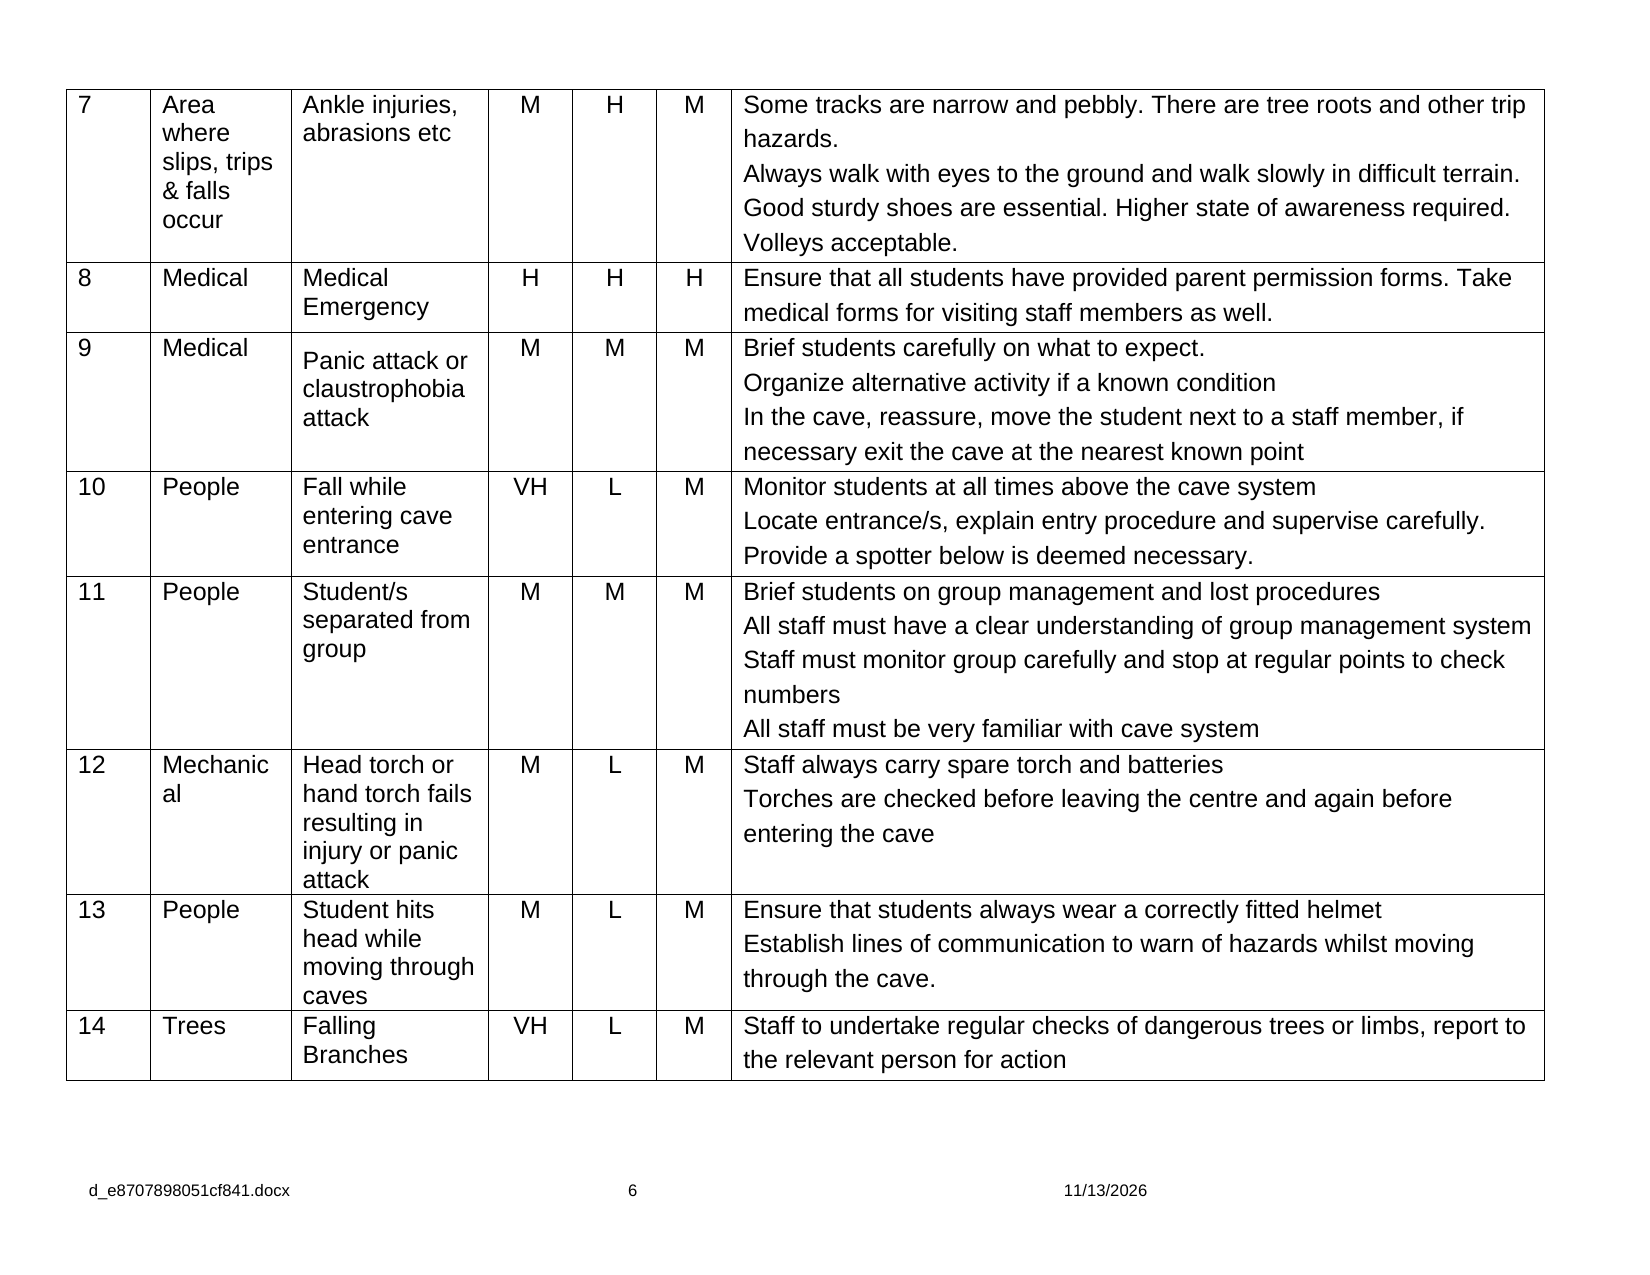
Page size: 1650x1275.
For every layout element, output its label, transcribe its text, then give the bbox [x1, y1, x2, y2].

table_cell Staff to undertake regular checks of dangerous trees or limbs, report to the relevant person for action [732, 1011, 1544, 1080]
table_cell M [657, 750, 731, 894]
table_cell Ensure that students always wear a correctly fitted helmet Establish lines of communication to warn of hazards whilst moving through the cave. [732, 895, 1544, 1010]
table_cell 10 [67, 472, 150, 576]
table_cell Student hits head while moving through caves [292, 895, 488, 1010]
table_cell M [489, 90, 572, 262]
table_cell M [489, 895, 572, 1010]
table_cell 12 [67, 750, 150, 894]
table_cell H [489, 263, 572, 332]
table_cell 7 [67, 90, 150, 262]
table_cell Ensure that all students have provided parent permission forms. Take medical forms for visiting staff members as well. [732, 263, 1544, 332]
table_cell Trees [151, 1011, 291, 1080]
table_cell M [573, 577, 656, 749]
table_cell 14 [67, 1011, 150, 1080]
table_cell M [657, 1011, 731, 1080]
table_cell L [573, 1011, 656, 1080]
table_cell M [489, 577, 572, 749]
table_cell VH [489, 1011, 572, 1080]
table_cell People [151, 895, 291, 1010]
table_cell M [657, 90, 731, 262]
table_cell Brief students on group management and lost procedures All staff must have a clear understanding of group management system Staff must monitor group carefully and stop at regular points to check numbers All staff must be very familiar with cave system [732, 577, 1544, 749]
table_cell H [657, 263, 731, 332]
table_cell People [151, 472, 291, 576]
table_cell M [657, 895, 731, 1010]
table_cell M [573, 333, 656, 471]
table_cell H [573, 90, 656, 262]
table_cell 13 [67, 895, 150, 1010]
table_cell M [489, 333, 572, 471]
table_cell Head torch or hand torch fails resulting in injury or panic attack [292, 750, 488, 894]
table_cell Staff always carry spare torch and batteries Torches are checked before leaving the centre and again before entering the cave [732, 750, 1544, 894]
table_cell 11 [67, 577, 150, 749]
table_cell H [573, 263, 656, 332]
table_cell 8 [67, 263, 150, 332]
table_cell Medical [151, 333, 291, 471]
table_cell Medical [151, 263, 291, 332]
table_cell Brief students carefully on what to expect. Organize alternative activity if a known condition In the cave, reassure, move the student next to a staff member, if necessary exit the cave at the nearest known point [732, 333, 1544, 471]
table_cell Monitor students at all times above the cave system Locate entrance/s, explain entry procedure and supervise carefully. Provide a spotter below is deemed necessary. [732, 472, 1544, 576]
table_cell People [151, 577, 291, 749]
table_cell Area where slips, trips & falls occur [151, 90, 291, 262]
table_cell Panic attack or claustrophobia attack [292, 333, 488, 471]
table_cell M [657, 577, 731, 749]
table_cell Ankle injuries, abrasions etc [292, 90, 488, 262]
table_cell Falling Branches [292, 1011, 488, 1080]
table_cell Medical Emergency [292, 263, 488, 332]
table_cell Mechanical [151, 750, 291, 894]
table_cell Student/s separated from group [292, 577, 488, 749]
table_cell M [657, 472, 731, 576]
table_cell VH [489, 472, 572, 576]
table_cell Some tracks are narrow and pebbly. There are tree roots and other trip hazards. Always walk with eyes to the ground and walk slowly in difficult terrain. Good sturdy shoes are essential. Higher state of awareness required. Volleys acceptable. [732, 90, 1544, 262]
table_cell Fall while entering cave entrance [292, 472, 488, 576]
table_cell M [657, 333, 731, 471]
table_cell L [573, 895, 656, 1010]
table_cell 9 [67, 333, 150, 471]
table_cell M [489, 750, 572, 894]
table_cell L [573, 750, 656, 894]
table_cell L [573, 472, 656, 576]
